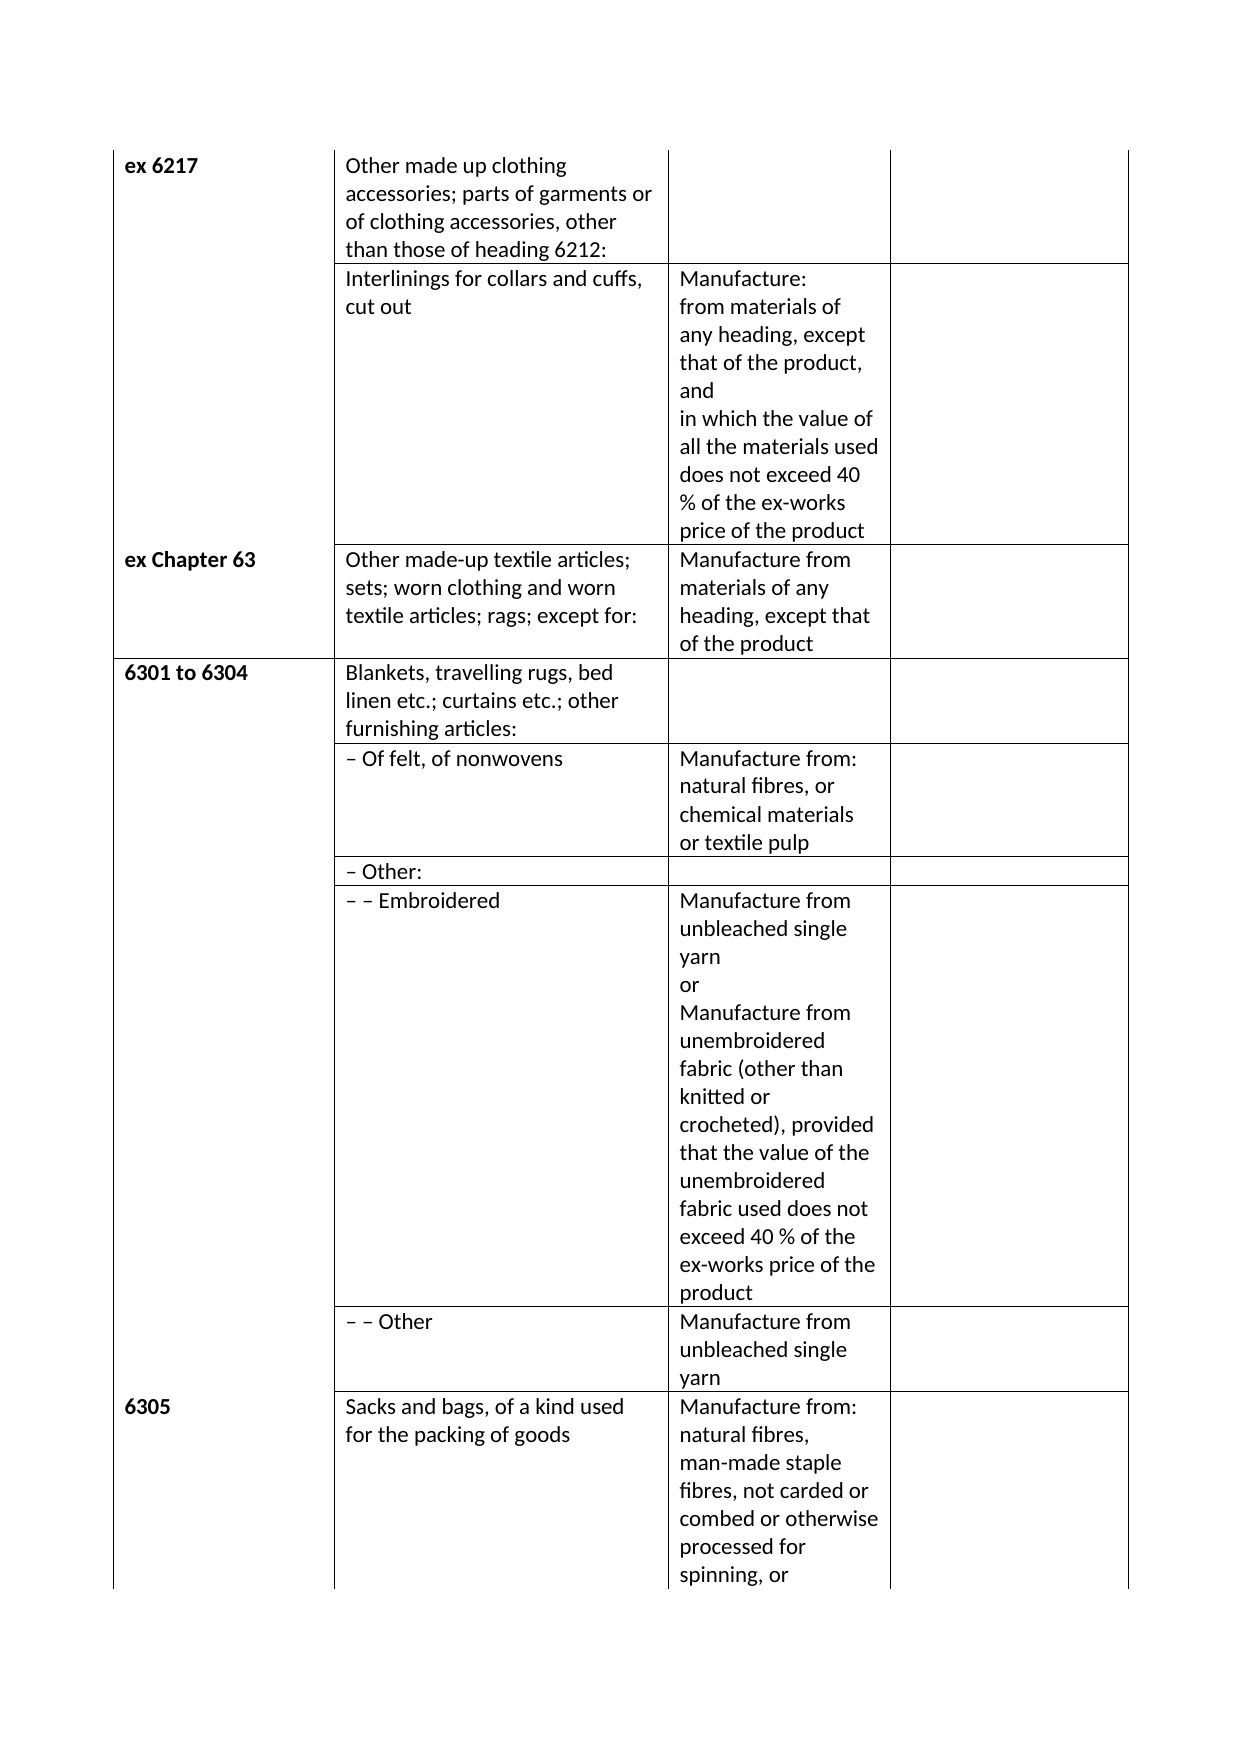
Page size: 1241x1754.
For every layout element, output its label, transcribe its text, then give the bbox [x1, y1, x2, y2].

table_cell [669, 150, 890, 263]
table_cell – – Embroidered [335, 886, 668, 1306]
table_cell [891, 744, 1128, 856]
table_cell [891, 264, 1128, 544]
table_cell [891, 1307, 1128, 1391]
table_cell Manufacture from: natural fibres, or chemical materials or textile pulp [669, 744, 890, 856]
table_cell [891, 1392, 1128, 1588]
table_cell Sacks and bags, of a kind used for the packing of goods [335, 1392, 668, 1588]
table_cell [669, 857, 890, 885]
table_cell Manufacture from unbleached single yarn or Manufacture from unembroidered fabric (other than knitted or crocheted), provided that the value of the unembroidered fabric used does not exceed 40 % of the ex-works price of the product [669, 886, 890, 1306]
table_cell 6301 to 6304 [114, 659, 334, 1391]
table_cell – Other: [335, 857, 668, 885]
table_cell – Of felt, of nonwovens [335, 744, 668, 856]
table_cell Manufacture: from materials of any heading, except that of the product, and in which the value of all the materials used does not exceed 40 % of the ex-works price of the product [669, 264, 890, 544]
table_cell Other made up clothing accessories; parts of garments or of clothing accessories, other than those of heading 6212: [335, 150, 668, 263]
table_cell Interlinings for collars and cuffs, cut out [335, 264, 668, 544]
table_cell [891, 857, 1128, 885]
table_cell Other made-up textile articles; sets; worn clothing and worn textile articles; rags; except for: [335, 545, 668, 657]
table_cell – – Other [335, 1307, 668, 1391]
table_cell ex Chapter 63 [114, 544, 334, 657]
table_cell [891, 150, 1128, 263]
table_cell [891, 545, 1128, 657]
table_cell Blankets, travelling rugs, bed linen etc.; curtains etc.; other furnishing articles: [335, 659, 668, 743]
table_cell [891, 886, 1128, 1306]
table_cell [891, 659, 1128, 743]
table_cell ex 6217 [114, 150, 334, 544]
table_cell 6305 [114, 1391, 334, 1588]
table_cell [669, 659, 890, 743]
table_cell Manufacture from materials of any heading, except that of the product [669, 545, 890, 657]
table_cell Manufacture from unbleached single yarn [669, 1307, 890, 1391]
